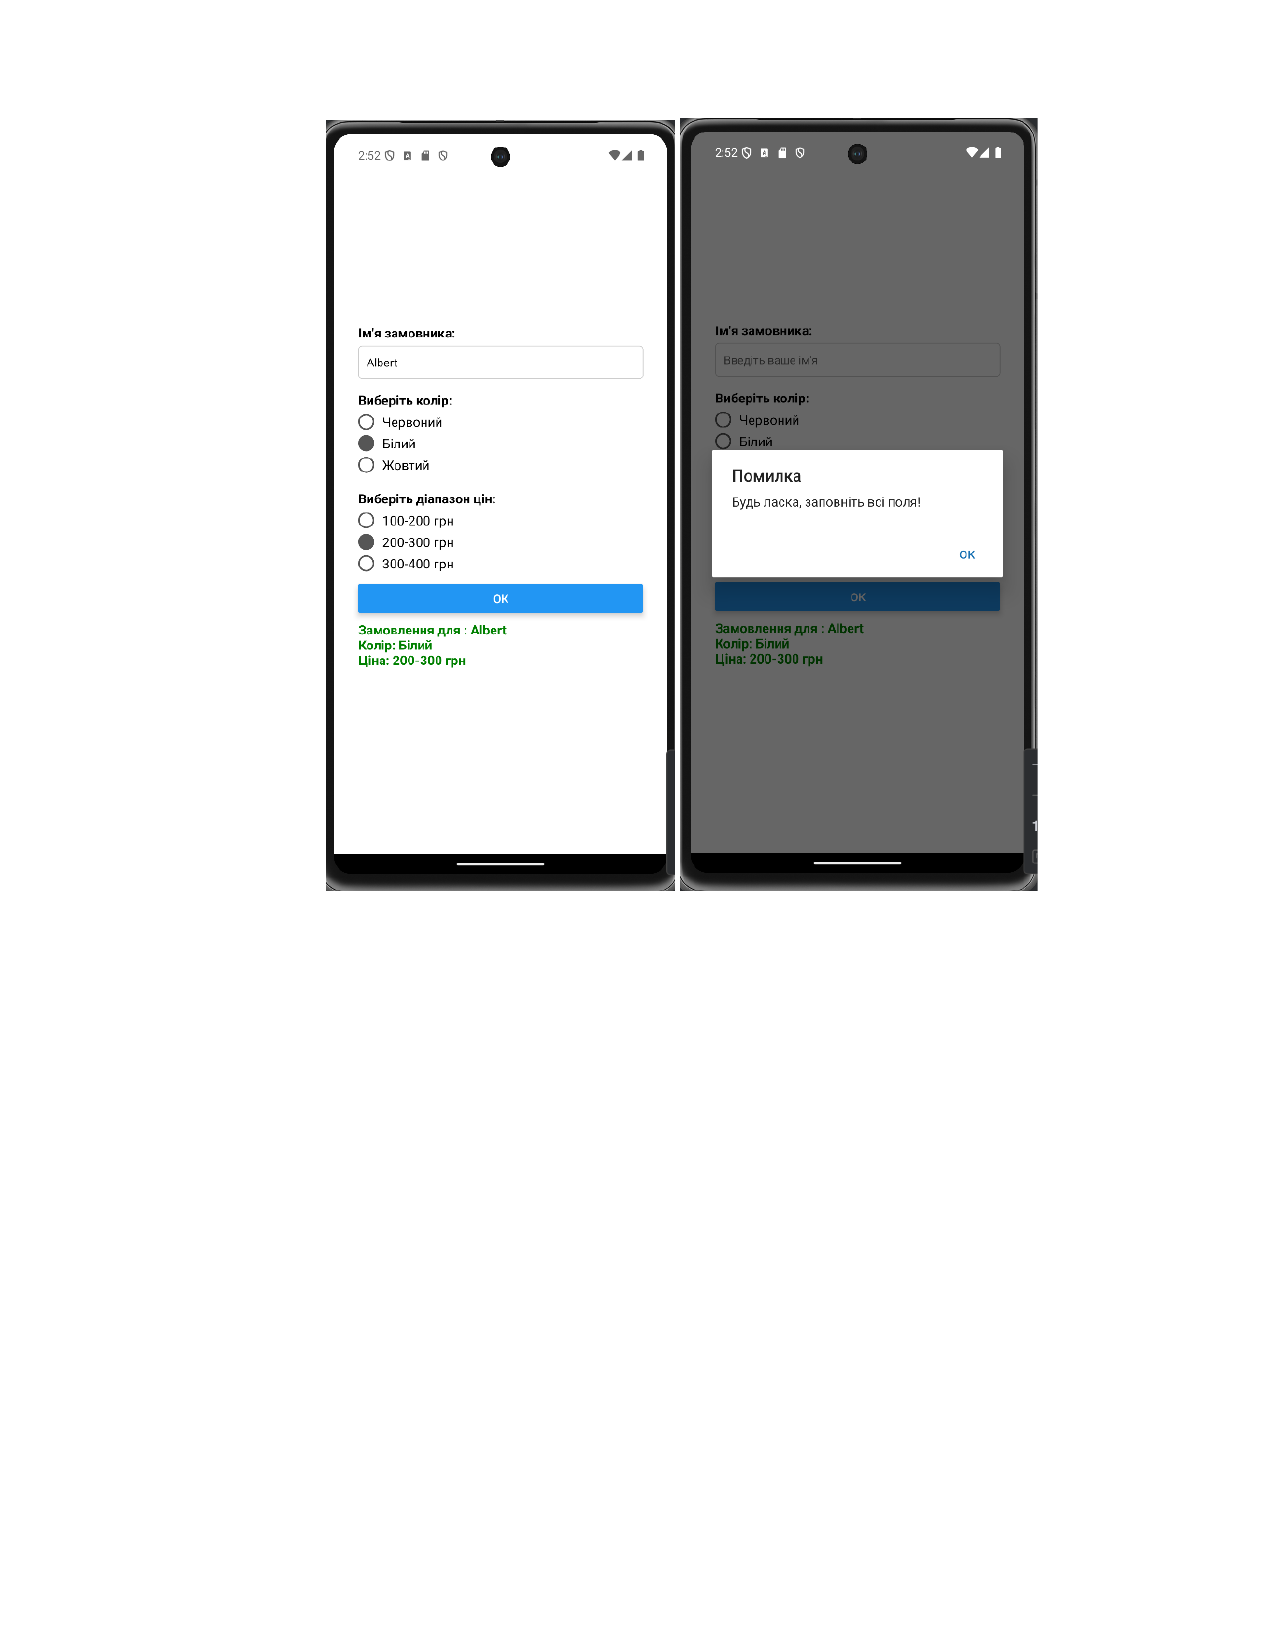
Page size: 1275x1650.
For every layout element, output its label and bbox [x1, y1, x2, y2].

picture [680, 118, 1038, 891]
picture [326, 120, 675, 891]
